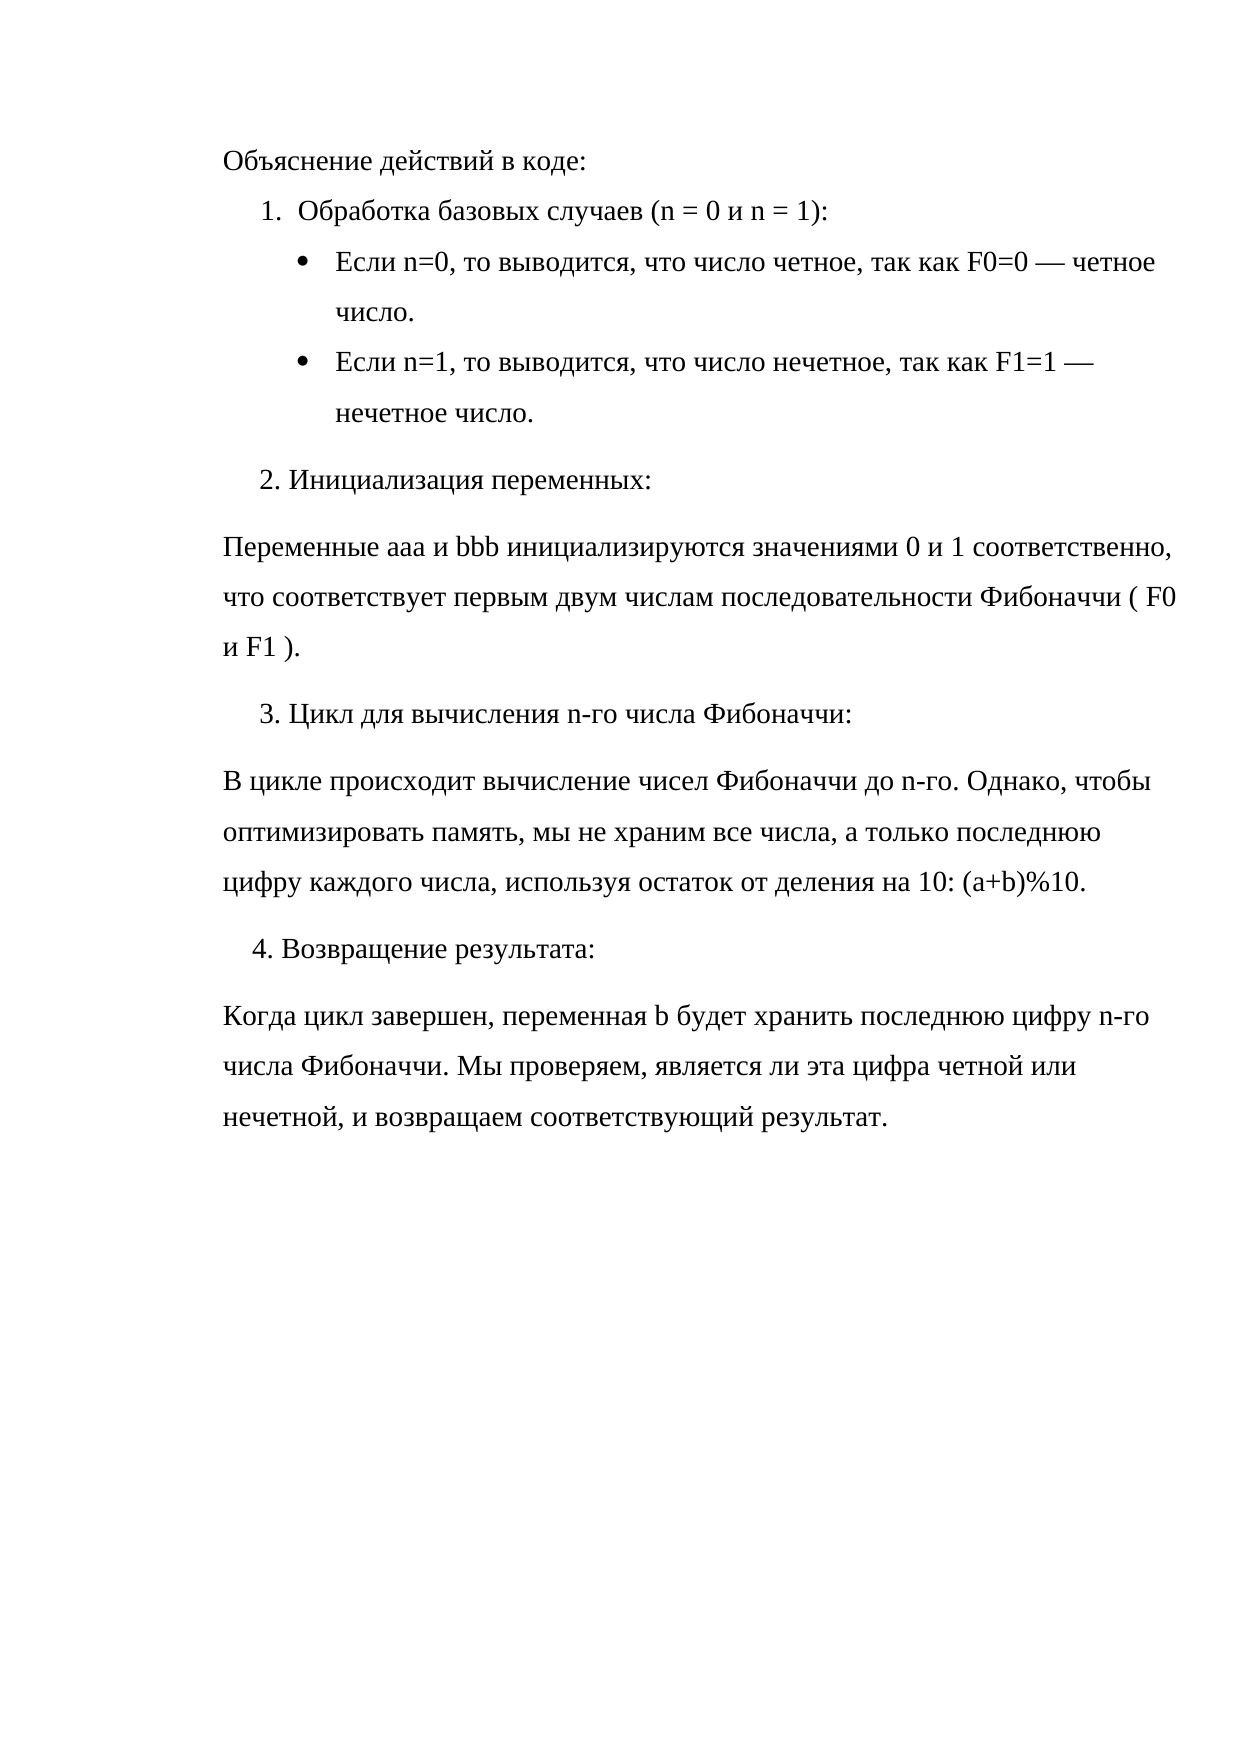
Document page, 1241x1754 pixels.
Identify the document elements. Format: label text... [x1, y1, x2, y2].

text Когда цикл завершен, переменная b будет хранить последнюю цифру n-го числа Фибоначчи. Мы проверяем, является ли эта цифра четной или нечетной, и возвращаем соответствующий результат. [223, 998, 1181, 1132]
list Если n=0, то выводится, что число четное, так как F0=0 — четное число. [298, 244, 1181, 328]
text В цикле происходит вычисление чисел Фибоначчи до n-го. Однако, чтобы оптимизировать память, мы не храним все числа, а только последнюю цифру каждого числа, используя остаток от деления на 10: (a+b)%10. [223, 763, 1181, 898]
list Объяснение действий в коде: [223, 143, 1181, 177]
text 4. Возвращение результата: [223, 931, 1181, 964]
text 3. Цикл для вычисления n-го числа Фибоначчи: [223, 696, 1181, 730]
list Если n=1, то выводится, что число нечетное, так как F1=1 — нечетное число. [298, 344, 1181, 428]
text Переменные aaa и bbb инициализируются значениями 0 и 1 соответственно, что соответствует первым двум числам последовательности Фибоначчи ( F0 и F1 ). [223, 529, 1181, 663]
text 2. Инициализация переменных: [223, 462, 1181, 495]
list Обработка базовых случаев (n = 0 и n = 1): [260, 193, 1181, 227]
